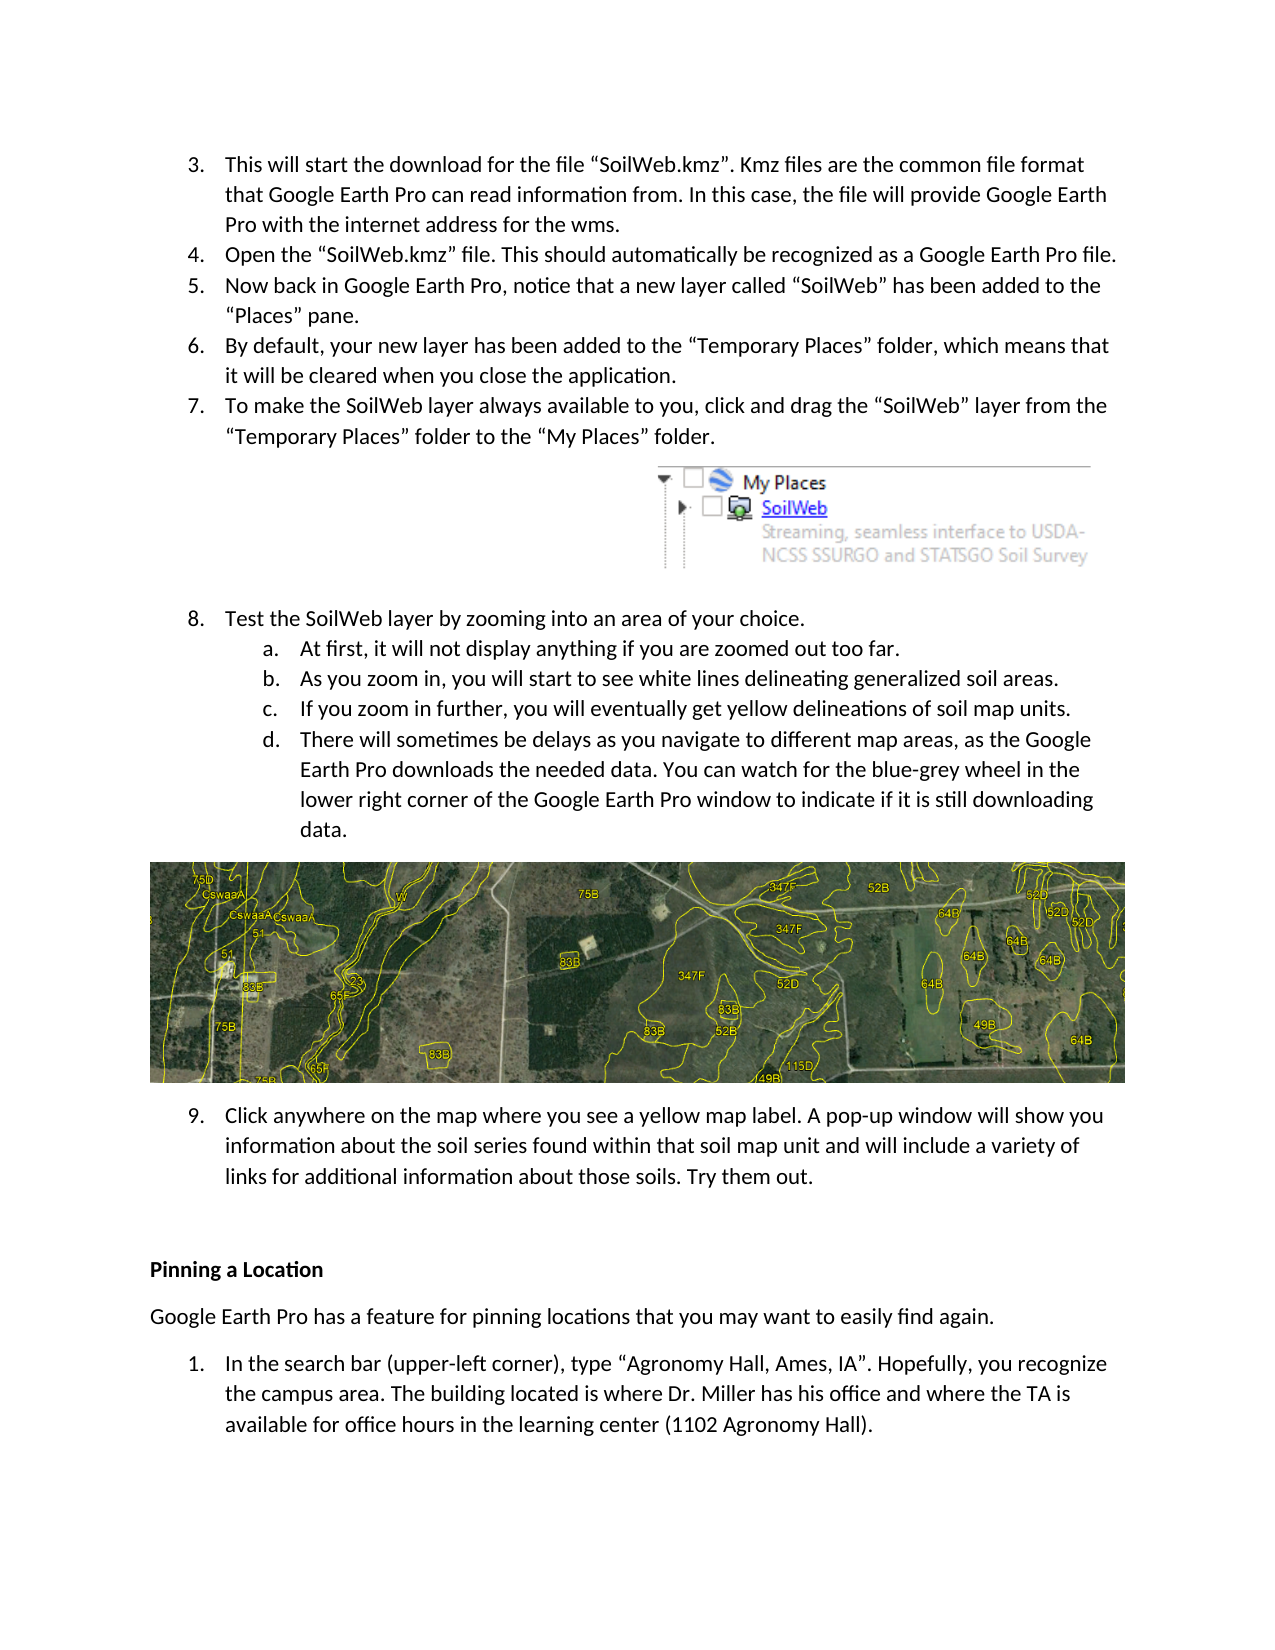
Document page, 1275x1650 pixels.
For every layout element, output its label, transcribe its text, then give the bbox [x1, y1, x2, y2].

picture [657, 466, 1091, 570]
list At first, it will not display anything if you are zoomed out too far. [262, 634, 1125, 662]
list Click anywhere on the map where you see a yellow map label. A pop-up window will show you information about the soil series found within that soil map unit and will include a variety of links for additional information about those soils. Try them out. [187, 1101, 1125, 1190]
list Test the SoilWeb layer by zooming into an area of your choice. [187, 604, 1125, 632]
list There will sometimes be delays as you navigate to different map areas, as the Google Earth Pro downloads the needed data. You can watch for the blue-grey wheel in the lower right corner of the Google Earth Pro window to indicate if it is still downloading data. [262, 725, 1125, 843]
list In the search bar (upper-left corner), type “Agronomy Hall, Ames, IA”. Hopefully, you recognize the campus area. The building located is where Dr. Miller has his office and where the TA is available for office hours in the learning center (1102 Agronomy Hall). [187, 1349, 1125, 1438]
list As you zoom in, you will start to see white lines delineating generalized soil areas. [262, 664, 1125, 692]
list By default, your new layer has been added to the “Temporary Places” folder, which means that it will be cleared when you close the application. [187, 331, 1125, 389]
list Now back in Google Earth Pro, notice that a new layer called “SoilWeb” has been added to the “Places” pane. [187, 271, 1125, 329]
list Open the “SoilWeb.kmz” file. This should automatically be recognized as a Google Earth Pro file. [187, 241, 1125, 269]
list To make the SoilWeb layer always available to you, click and drag the “SoilWeb” layer from the “Temporary Places” folder to the “My Places” folder. [187, 392, 1125, 450]
list If you zoom in further, you will eventually get yellow delineations of soil map units. [262, 694, 1125, 723]
text Google Earth Pro has a feature for pinning locations that you may want to easily find again. [150, 1302, 1125, 1331]
list This will start the download for the file “SoilWeb.kmz”. Kmz files are the common file format that Google Earth Pro can read information from. In this case, the file will provide Google Earth Pro with the internet address for the wms. [187, 150, 1125, 238]
picture [150, 862, 1125, 1083]
text Pinning a Location [150, 1256, 1125, 1284]
